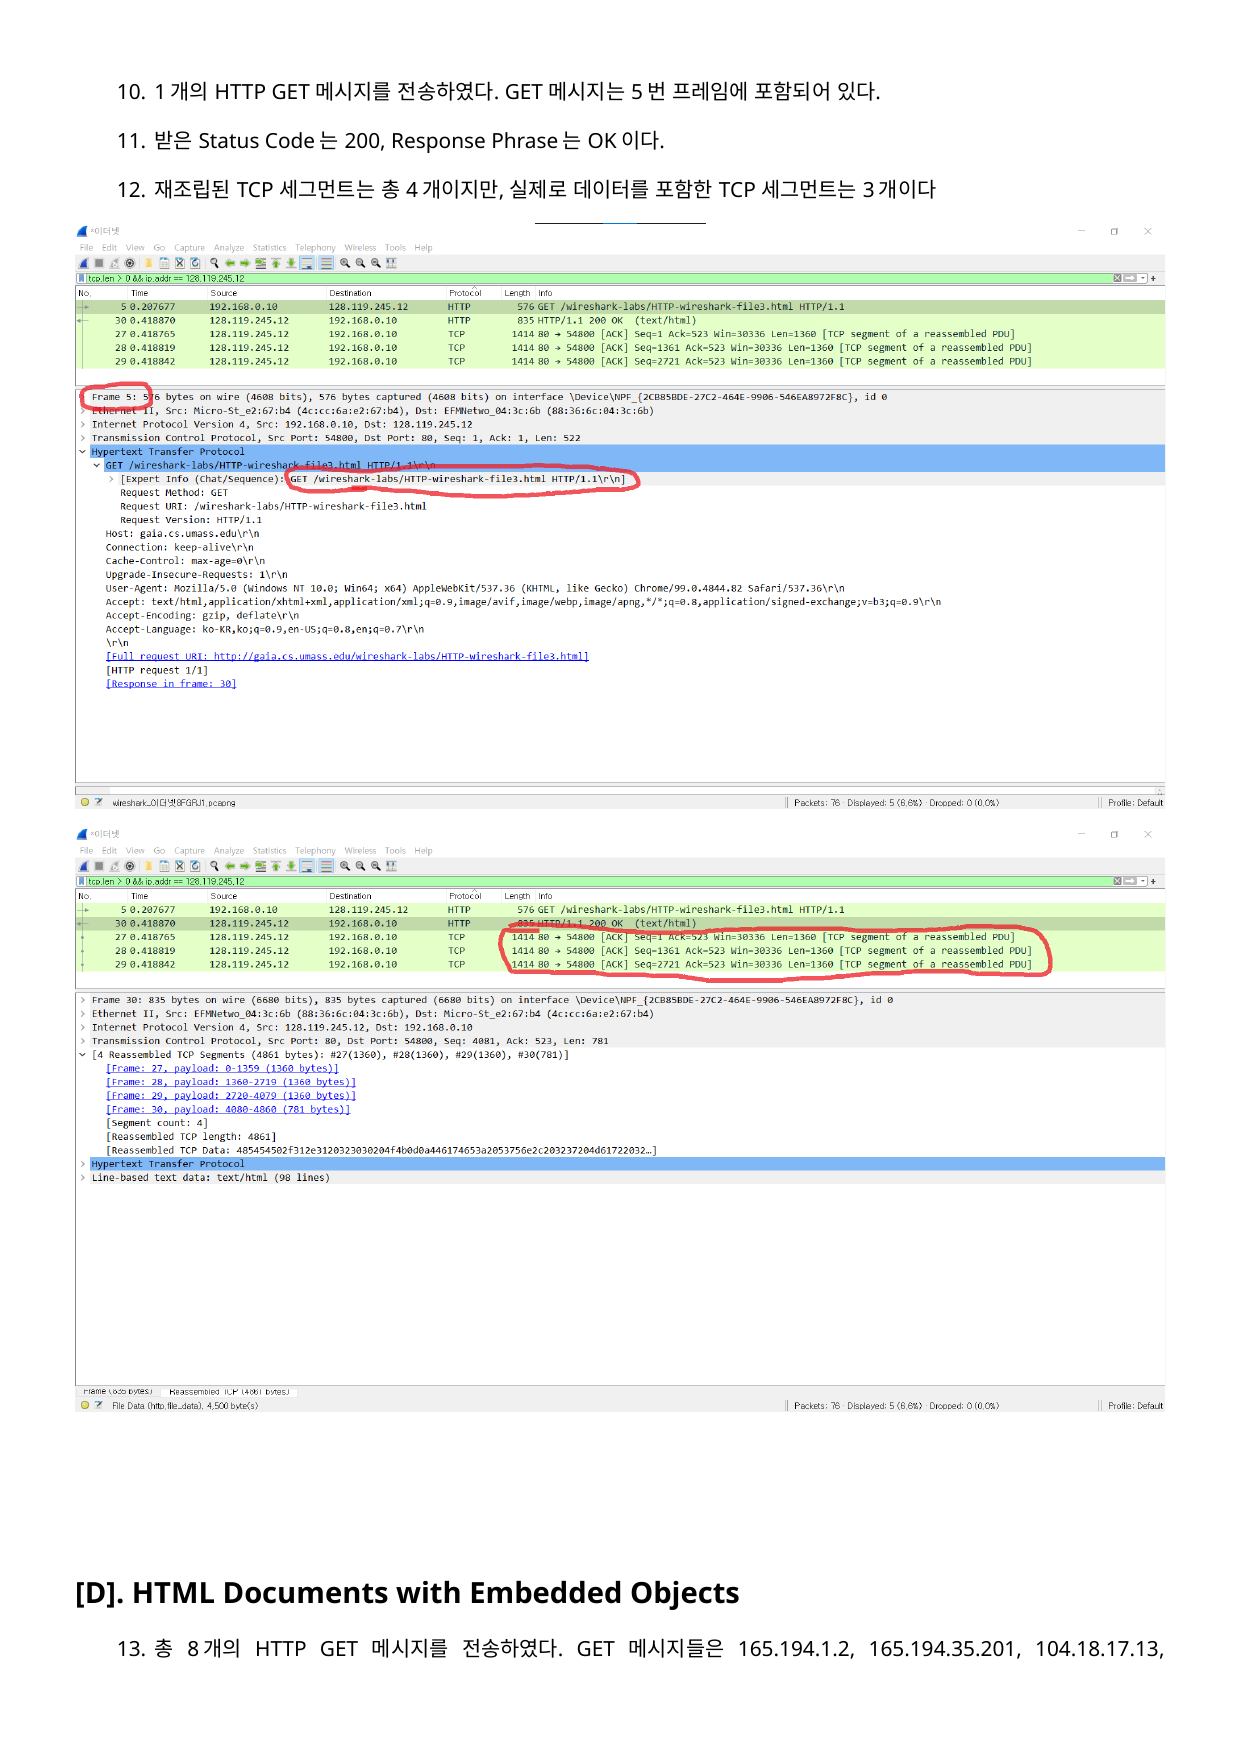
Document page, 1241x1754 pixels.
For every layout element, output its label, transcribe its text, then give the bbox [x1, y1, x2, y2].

list 받은 Status Code는 200, Response Phrase는 OK이다. [117, 124, 1165, 155]
list 재조립된 TCP 세그먼트는 총 4개이지만, 실제로 데이터를 포함한 TCP 세그먼트는 3개이다 [117, 174, 1165, 204]
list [117, 1632, 1165, 1662]
picture [75, 223, 1166, 809]
text [D]. HTML Documents with Embedded Objects [75, 1573, 1165, 1612]
list 1개의 HTTP GET 메시지를 전송하였다. GET 메시지는 5번 프레임에 포함되어 있다. [117, 75, 1165, 105]
picture [75, 827, 1166, 1412]
